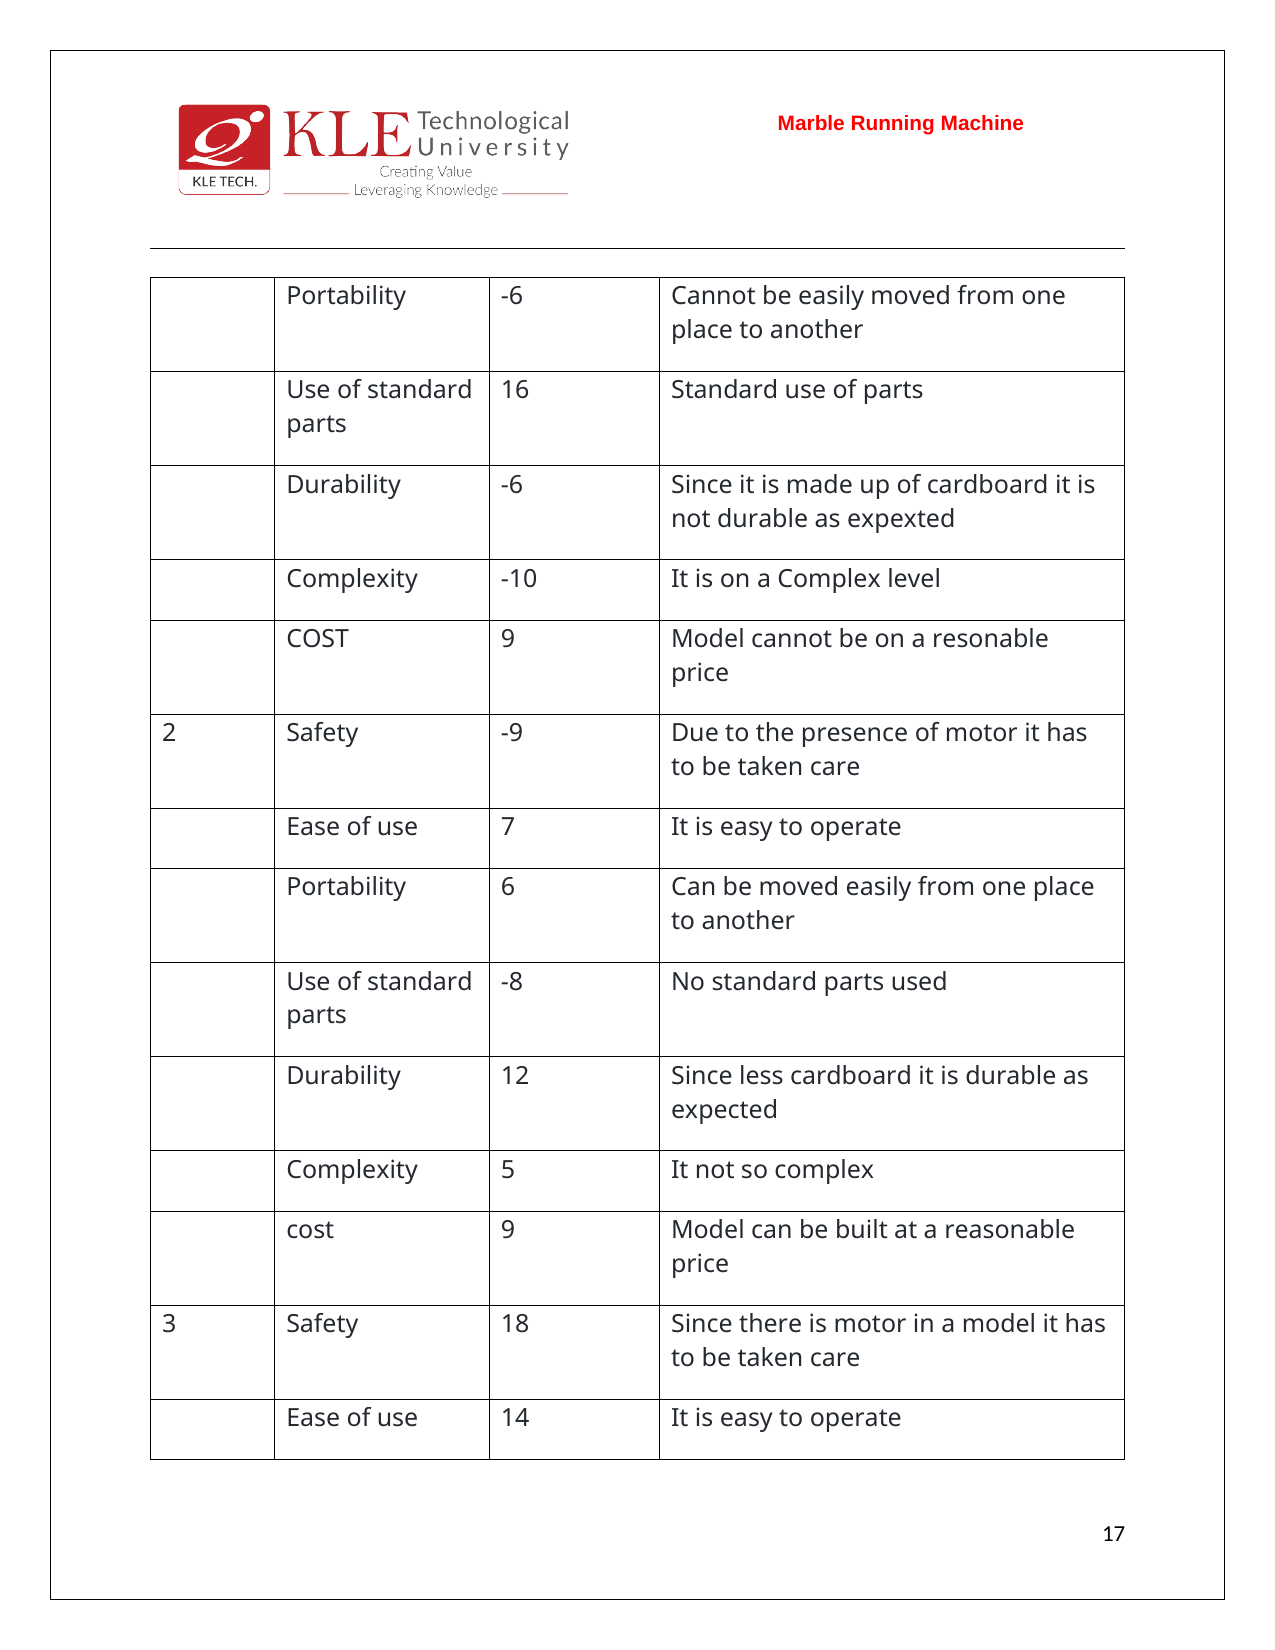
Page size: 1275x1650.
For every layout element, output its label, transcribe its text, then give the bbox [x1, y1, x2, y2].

table_cell 9 [490, 621, 659, 714]
table_cell Safety [275, 1306, 489, 1399]
table_cell cost [275, 1212, 489, 1305]
table_cell [151, 1212, 274, 1305]
table_cell Durability [275, 1057, 489, 1150]
table_cell [151, 963, 274, 1056]
table_cell Cannot be easily moved from one place to another [660, 278, 1124, 371]
table_cell -6 [490, 466, 659, 559]
table_cell -8 [490, 963, 659, 1056]
table_cell Since it is made up of cardboard it is not durable as expexted [660, 466, 1124, 559]
table_cell Can be moved easily from one place to another [660, 869, 1124, 962]
table_cell Ease of use [275, 1400, 489, 1459]
table_cell COST [275, 621, 489, 714]
table_cell [151, 466, 274, 559]
table_cell [151, 1151, 274, 1211]
table_cell It not so complex [660, 1151, 1124, 1211]
table_cell Portability [275, 869, 489, 962]
table_cell 16 [490, 372, 659, 465]
table_cell 6 [490, 869, 659, 962]
table_cell Ease of use [275, 809, 489, 868]
table_cell Complexity [275, 560, 489, 619]
table_cell It is easy to operate [660, 809, 1124, 868]
table_cell Durability [275, 466, 489, 559]
table_cell [151, 809, 274, 868]
table_cell Use of standard parts [275, 963, 489, 1056]
table_cell [151, 869, 274, 962]
table_cell [151, 1400, 274, 1459]
table_cell -9 [490, 715, 659, 808]
table_cell No standard parts used [660, 963, 1124, 1056]
table_cell Due to the presence of motor it has to be taken care [660, 715, 1124, 808]
table_cell 9 [490, 1212, 659, 1305]
table_cell 5 [490, 1151, 659, 1211]
table_cell Safety [275, 715, 489, 808]
table_cell 18 [490, 1306, 659, 1399]
picture [178, 100, 573, 199]
table_cell 12 [490, 1057, 659, 1150]
table_cell Complexity [275, 1151, 489, 1211]
table_cell It is on a Complex level [660, 560, 1124, 619]
table_cell -6 [490, 278, 659, 371]
table_cell Standard use of parts [660, 372, 1124, 465]
table_cell 7 [490, 809, 659, 868]
table_cell Model cannot be on a resonable price [660, 621, 1124, 714]
table_cell [151, 372, 274, 465]
table_cell Use of standard parts [275, 372, 489, 465]
table_cell 14 [490, 1400, 659, 1459]
table_cell 3 [151, 1306, 274, 1399]
table_cell -10 [490, 560, 659, 619]
table_cell [151, 621, 274, 714]
table_cell Since less cardboard it is durable as expected [660, 1057, 1124, 1150]
table_cell [151, 1057, 274, 1150]
table_cell It is easy to operate [660, 1400, 1124, 1459]
table_cell 2 [151, 715, 274, 808]
table_cell [151, 560, 274, 619]
table_cell Since there is motor in a model it has to be taken care [660, 1306, 1124, 1399]
table_cell [151, 278, 274, 371]
table_cell Portability [275, 278, 489, 371]
table_cell Model can be built at a reasonable price [660, 1212, 1124, 1305]
